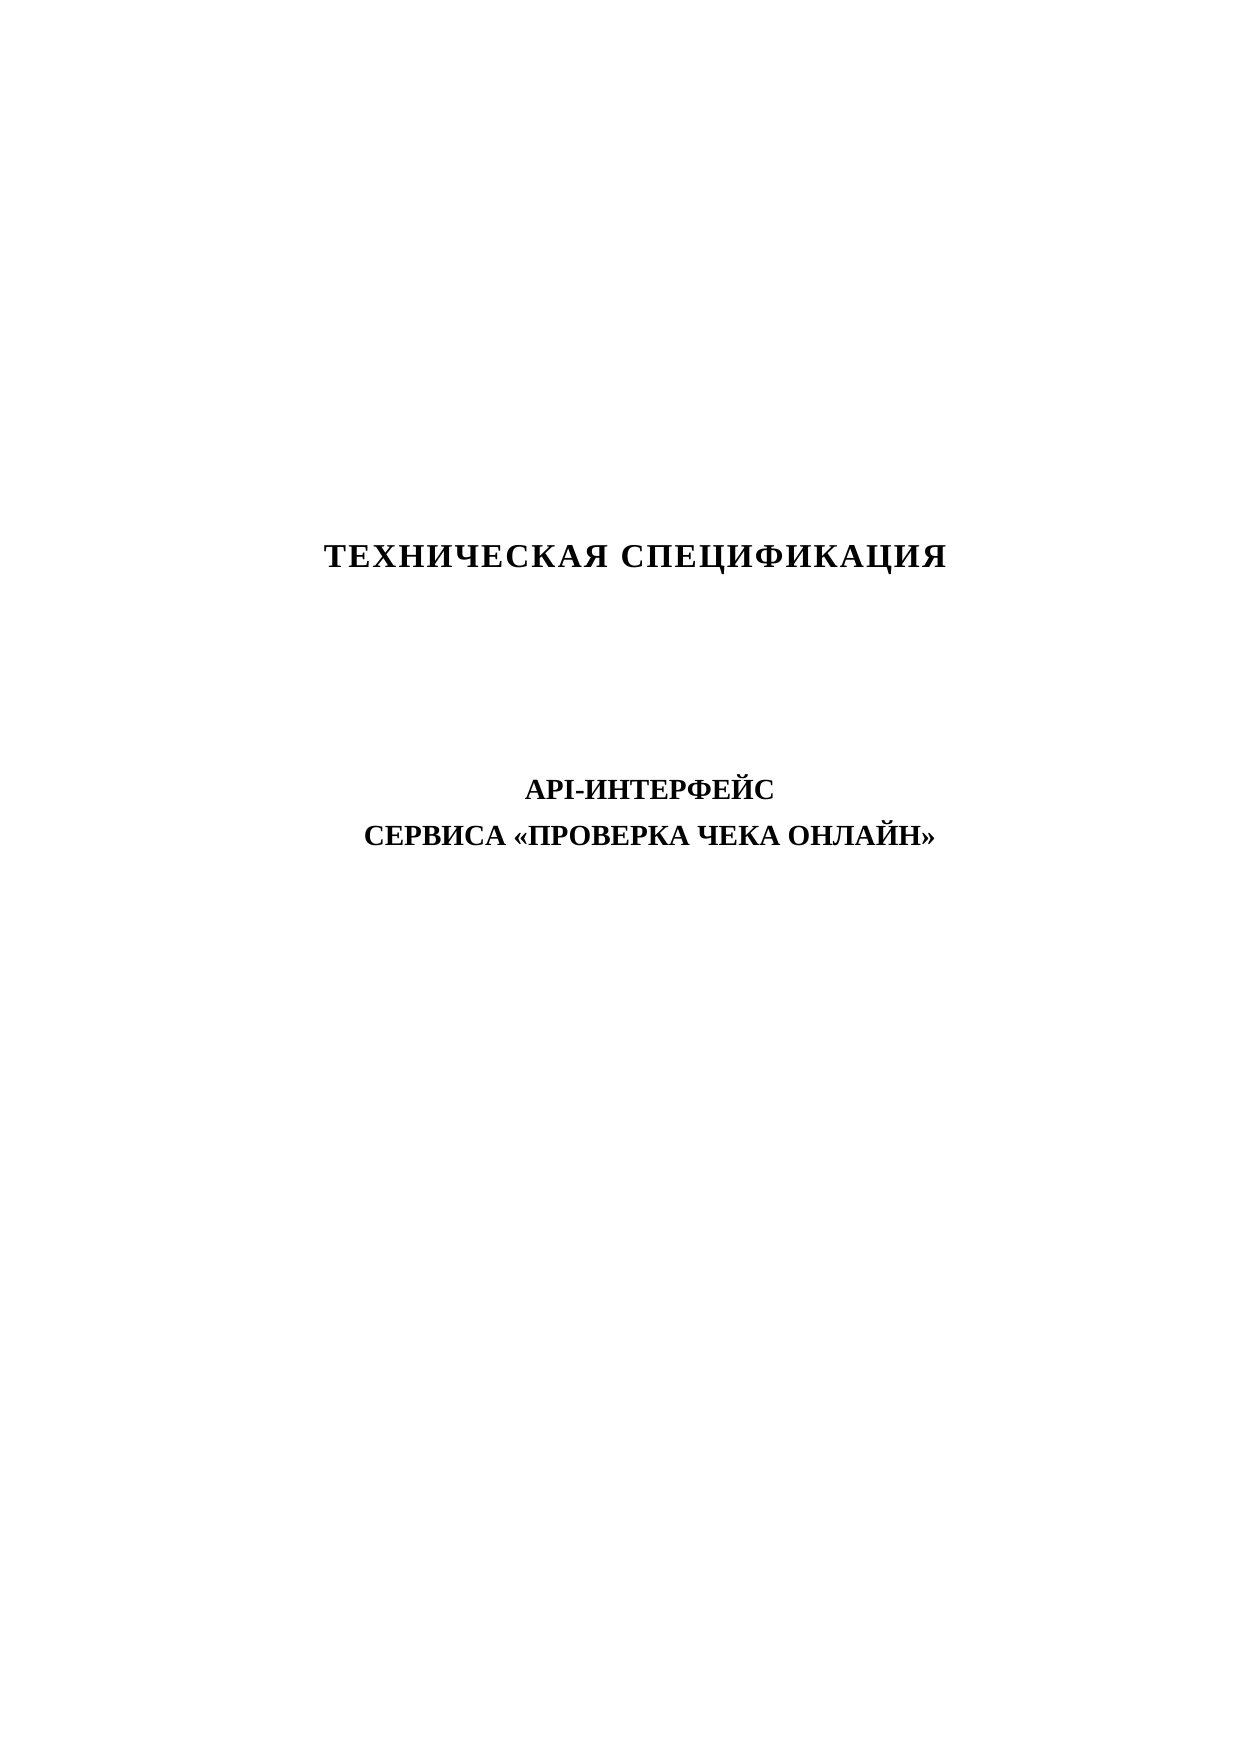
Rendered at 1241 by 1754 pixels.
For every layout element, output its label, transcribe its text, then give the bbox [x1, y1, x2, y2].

text API-ИНТЕРФЕЙС [148, 772, 1152, 805]
text ТЕХНИЧЕСКАЯ СПЕЦИФИКАЦИЯ [118, 537, 1152, 575]
text сервисА «Проверка чека онлайн» [148, 818, 1152, 851]
